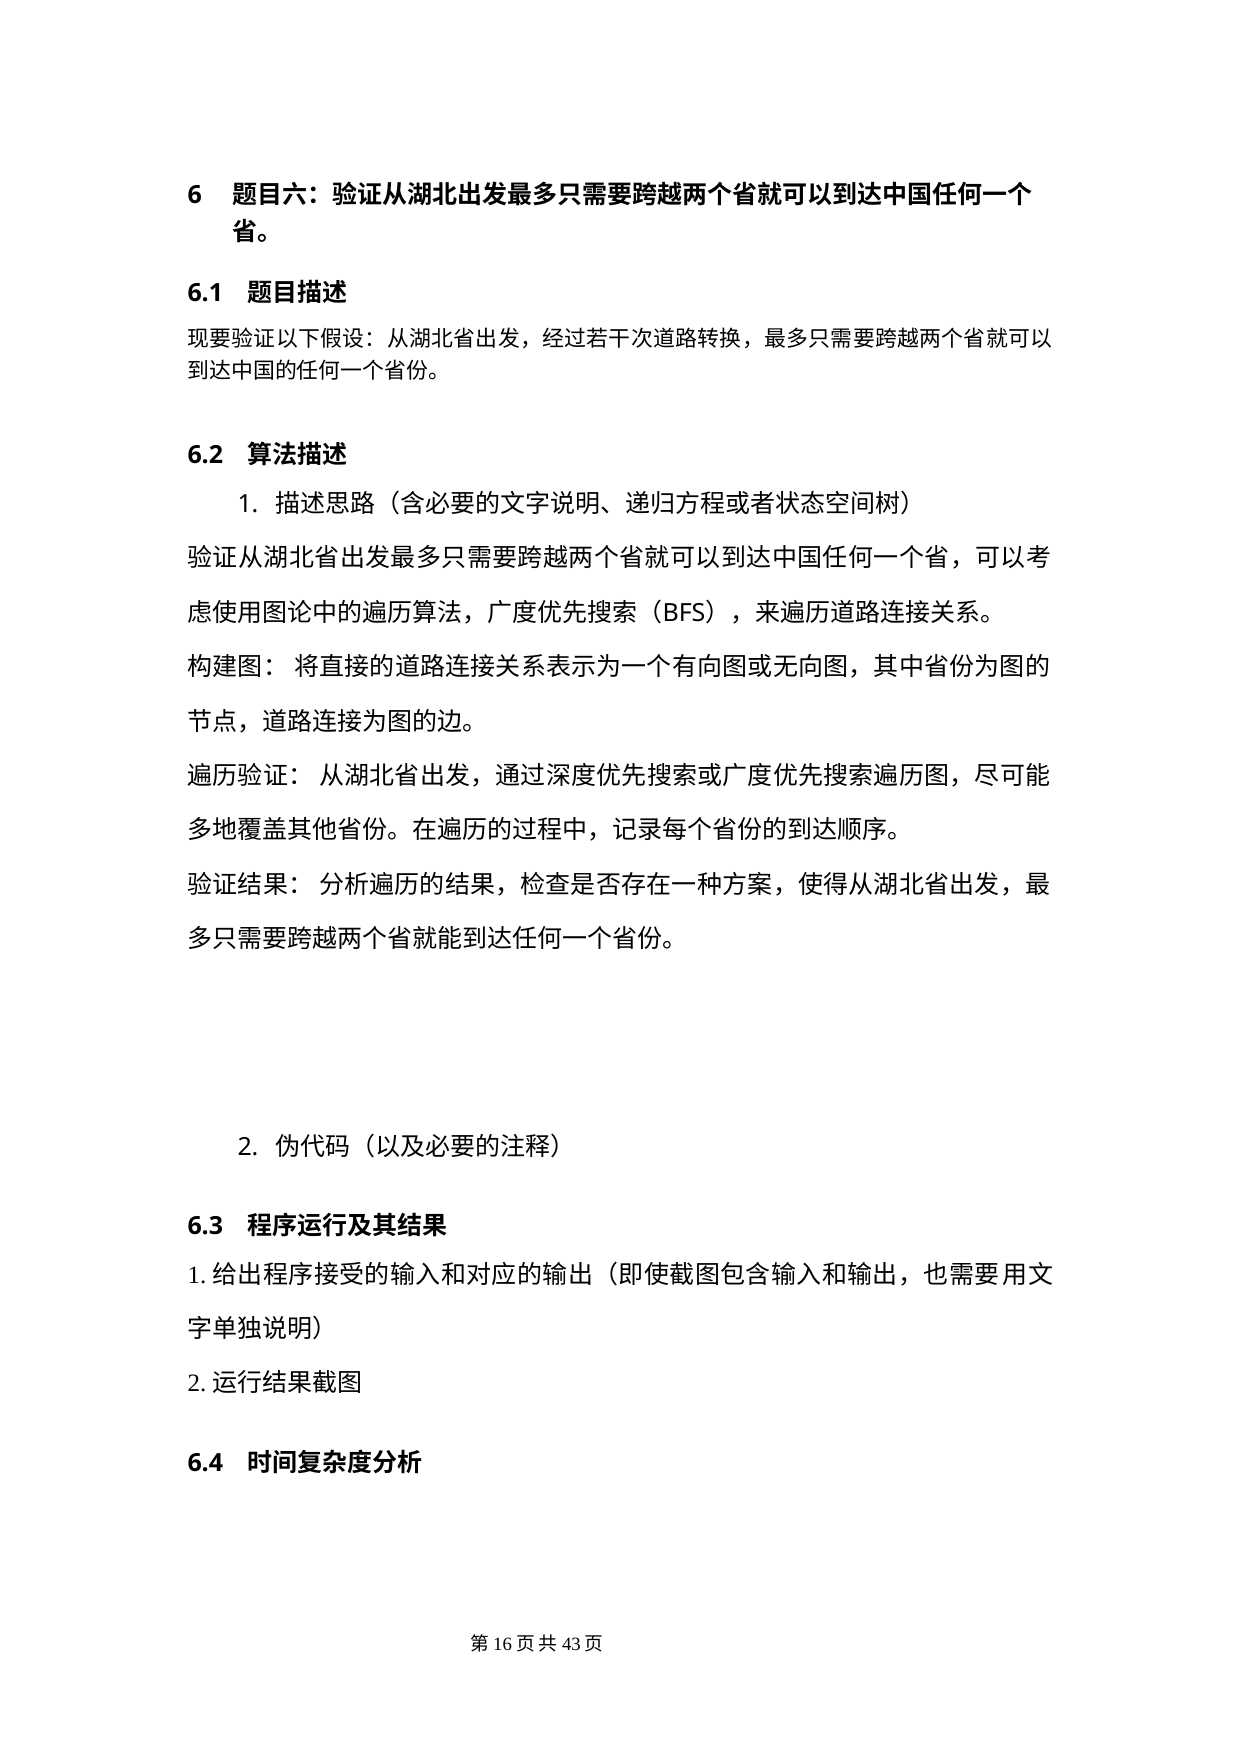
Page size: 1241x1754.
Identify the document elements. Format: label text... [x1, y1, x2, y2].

list 验证结果： 分析遍历的结果，检查是否存在一种方案，使得从湖北省出发，最多只需要跨越两个省就能到达任何一个省份。 [187, 864, 1053, 955]
list 运行结果截图 [187, 1363, 1053, 1399]
subtitle 程序运行及其结果 [187, 1205, 1053, 1242]
text 现要验证以下假设：从湖北省出发，经过若干次道路转换，最多只需要跨越两个省就可以到达中国的任何一个省份。 [187, 321, 1053, 384]
subtitle 题目六：验证从湖北出发最多只需要跨越两个省就可以到达中国任何一个省。 [187, 175, 1053, 247]
subtitle 时间复杂度分析 [187, 1442, 1053, 1478]
list 验证从湖北省出发最多只需要跨越两个省就可以到达中国任何一个省，可以考虑使用图论中的遍历算法，广度优先搜索（BFS），来遍历道路连接关系。 [187, 538, 1053, 628]
list 构建图： 将直接的道路连接关系表示为一个有向图或无向图，其中省份为图的节点，道路连接为图的边。 [187, 647, 1053, 737]
list 遍历验证： 从湖北省出发，通过深度优先搜索或广度优先搜索遍历图，尽可能多地覆盖其他省份。在遍历的过程中，记录每个省份的到达顺序。 [187, 755, 1053, 846]
list 描述思路（含必要的文字说明、递归方程或者状态空间树） [187, 483, 1053, 520]
subtitle 题目描述 [187, 272, 1053, 309]
list 伪代码（以及必要的注释） [187, 1126, 1053, 1162]
subtitle 算法描述 [187, 435, 1053, 471]
list 给出程序接受的输入和对应的输出（即使截图包含输入和输出，也需要用文字单独说明） [187, 1254, 1053, 1345]
